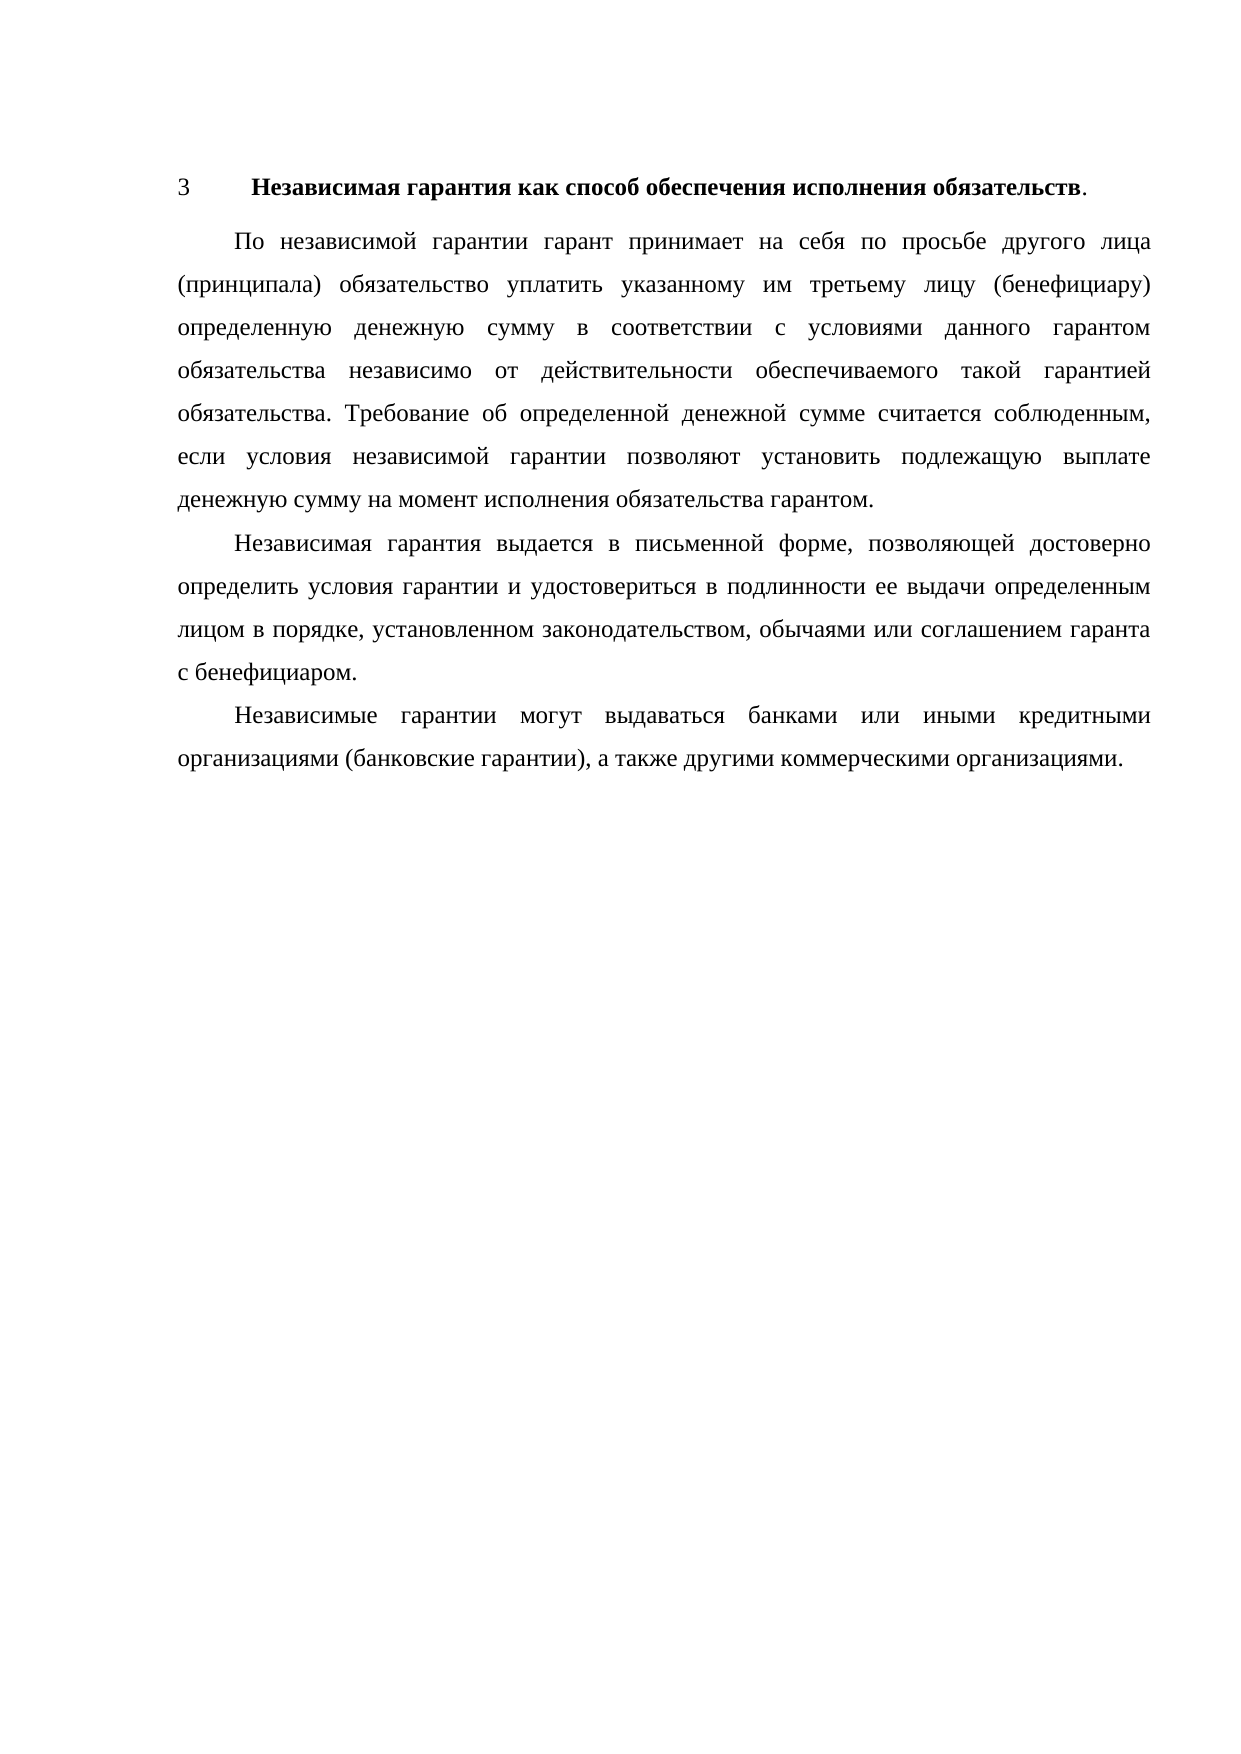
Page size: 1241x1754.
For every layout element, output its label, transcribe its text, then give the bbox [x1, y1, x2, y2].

text Независимая гарантия выдается в письменной форме, позволяющей достоверно определить условия гарантии и удостовериться в подлинности ее выдачи определенным лицом в порядке, установленном законодательством, обычаями или соглашением гаранта с бенефициаром. [177, 528, 1152, 686]
text По независимой гарантии гарант принимает на себя по просьбе другого лица (принципала) обязательство уплатить указанному им третьему лицу (бенефициару) определенную денежную сумму в соответствии с условиями данного гарантом обязательства независимо от действительности обеспечиваемого такой гарантией обязательства. Требование об определенной денежной сумме считается соблюденным, если условия независимой гарантии позволяют установить подлежащую выплате денежную сумму на момент исполнения обязательства гарантом. [177, 226, 1152, 513]
text Независимые гарантии могут выдаваться банками или иными кредитными организациями (банковские гарантии), а также другими коммерческими организациями. [177, 700, 1152, 772]
text 3 Независимая гарантия как способ обеспечения исполнения обязательств. [177, 172, 1152, 201]
